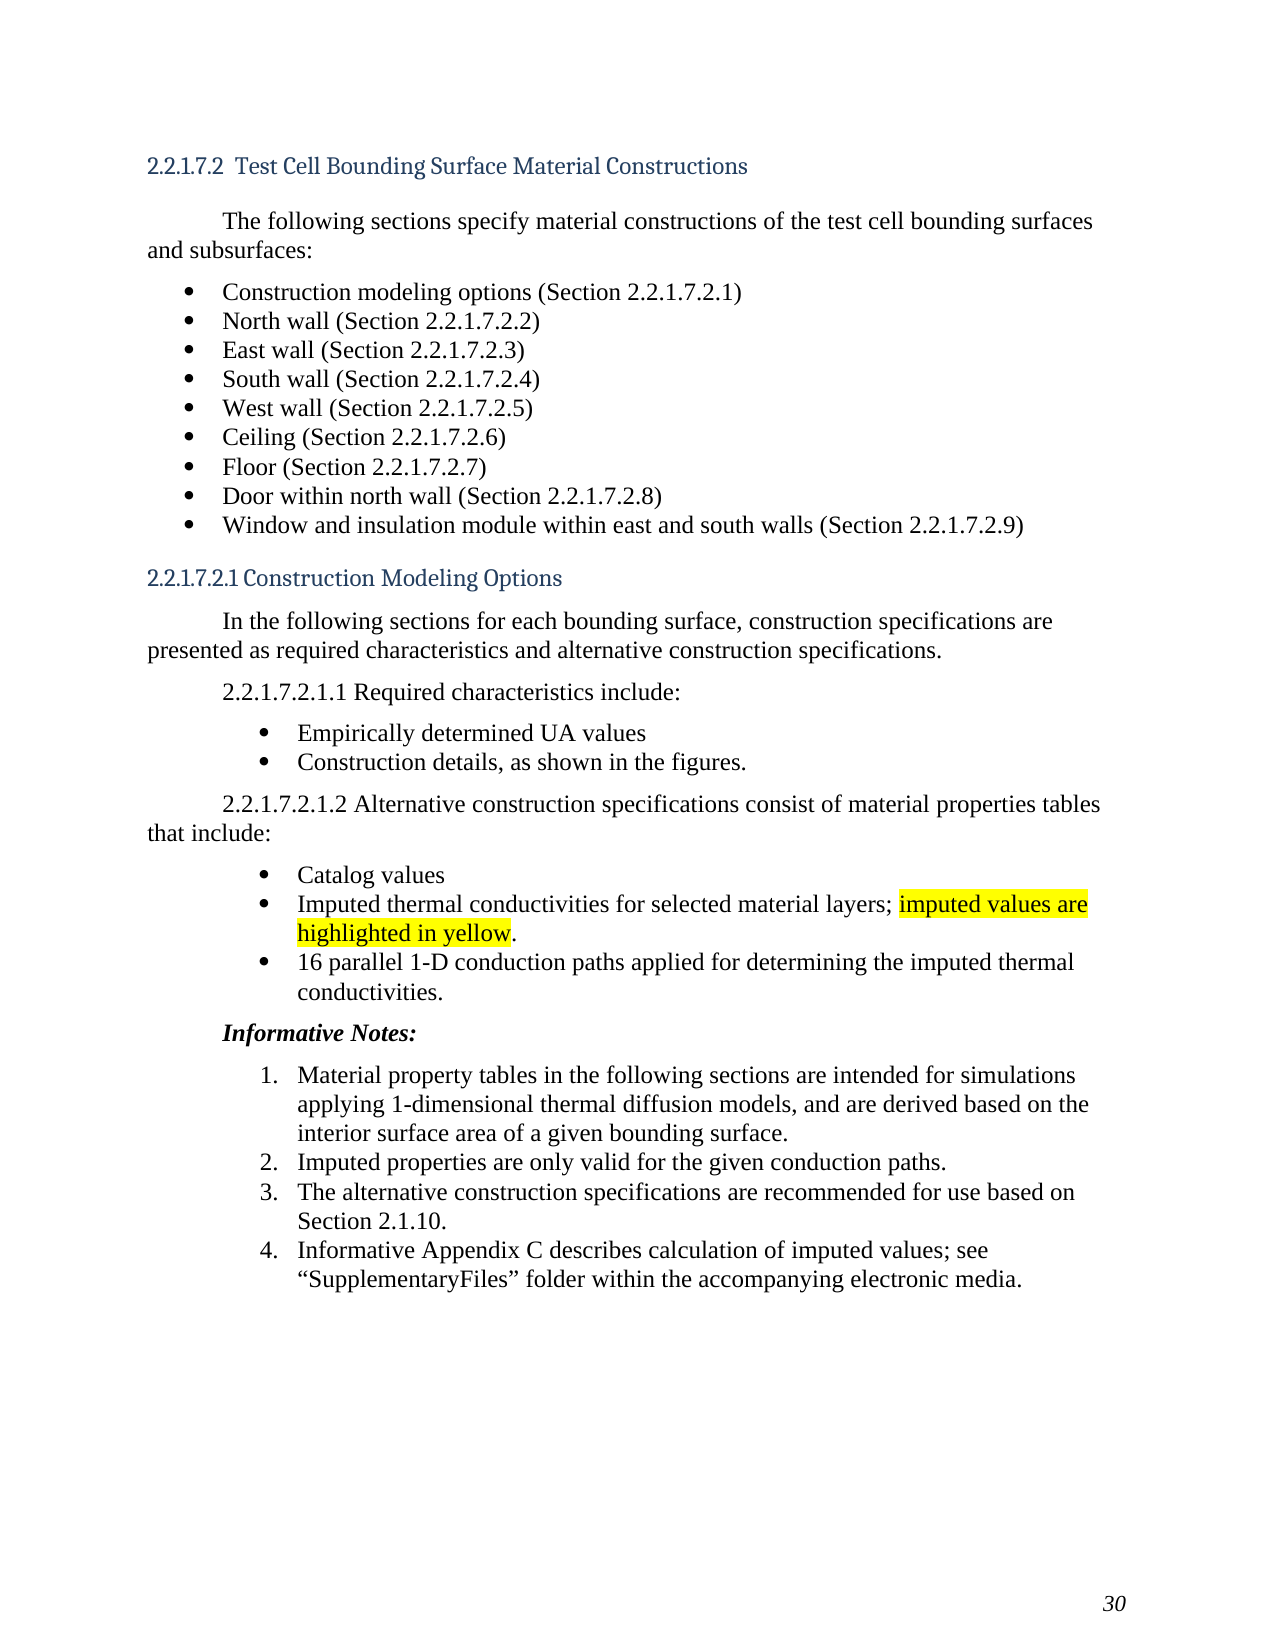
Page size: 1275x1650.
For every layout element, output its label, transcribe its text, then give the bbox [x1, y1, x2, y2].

subtitle 2.2.1.7.2 Test Cell Bounding Surface Material Constructions [147, 151, 1128, 180]
list North wall (Section 2.2.1.7.2.2) [184, 305, 1128, 334]
subtitle 2.2.1.7.2.1 Construction Modeling Options [147, 564, 1128, 593]
list East wall (Section 2.2.1.7.2.3) [184, 334, 1128, 364]
list Ceiling (Section 2.2.1.7.2.6) [184, 422, 1128, 451]
text In the following sections for each bounding surface, construction specifications are presented as required characteristics and alternative construction specifications. [147, 605, 1128, 664]
list Imputed properties are only valid for the given conduction paths. [259, 1147, 1128, 1176]
text 2.2.1.7.2.1.2 Alternative construction specifications consist of material properties tables that include: [147, 789, 1128, 847]
list South wall (Section 2.2.1.7.2.4) [184, 364, 1128, 393]
list Floor (Section 2.2.1.7.2.7) [184, 451, 1128, 480]
list Construction modeling options (Section 2.2.1.7.2.1) [184, 276, 1128, 305]
list Informative Appendix C describes calculation of imputed values; see “SupplementaryFiles” folder within the accompanying electronic media. [259, 1234, 1128, 1293]
list Material property tables in the following sections are intended for simulations applying 1-dimensional thermal diffusion models, and are derived based on the interior surface area of a given bounding surface. [259, 1059, 1128, 1147]
list Construction details, as shown in the figures. [259, 747, 1128, 776]
list 16 parallel 1-D conduction paths applied for determining the imputed thermal conductivities. [259, 947, 1128, 1005]
list Door within north wall (Section 2.2.1.7.2.8) [184, 480, 1128, 509]
text 2.2.1.7.2.1.1 Required characteristics include: [147, 676, 1128, 705]
text The following sections specify material constructions of the test cell bounding surfaces and subsurfaces: [147, 205, 1128, 264]
list Catalog values [259, 859, 1128, 889]
list Window and insulation module within east and south walls (Section 2.2.1.7.2.9) [184, 509, 1128, 539]
list West wall (Section 2.2.1.7.2.5) [184, 393, 1128, 422]
list Empirically determined UA values [259, 718, 1128, 747]
text Informative Notes: [147, 1018, 1128, 1047]
list Imputed thermal conductivities for selected material layers; imputed values are highlighted in yellow. [259, 889, 1128, 947]
list The alternative construction specifications are recommended for use based on Section 2.1.10. [259, 1176, 1128, 1234]
